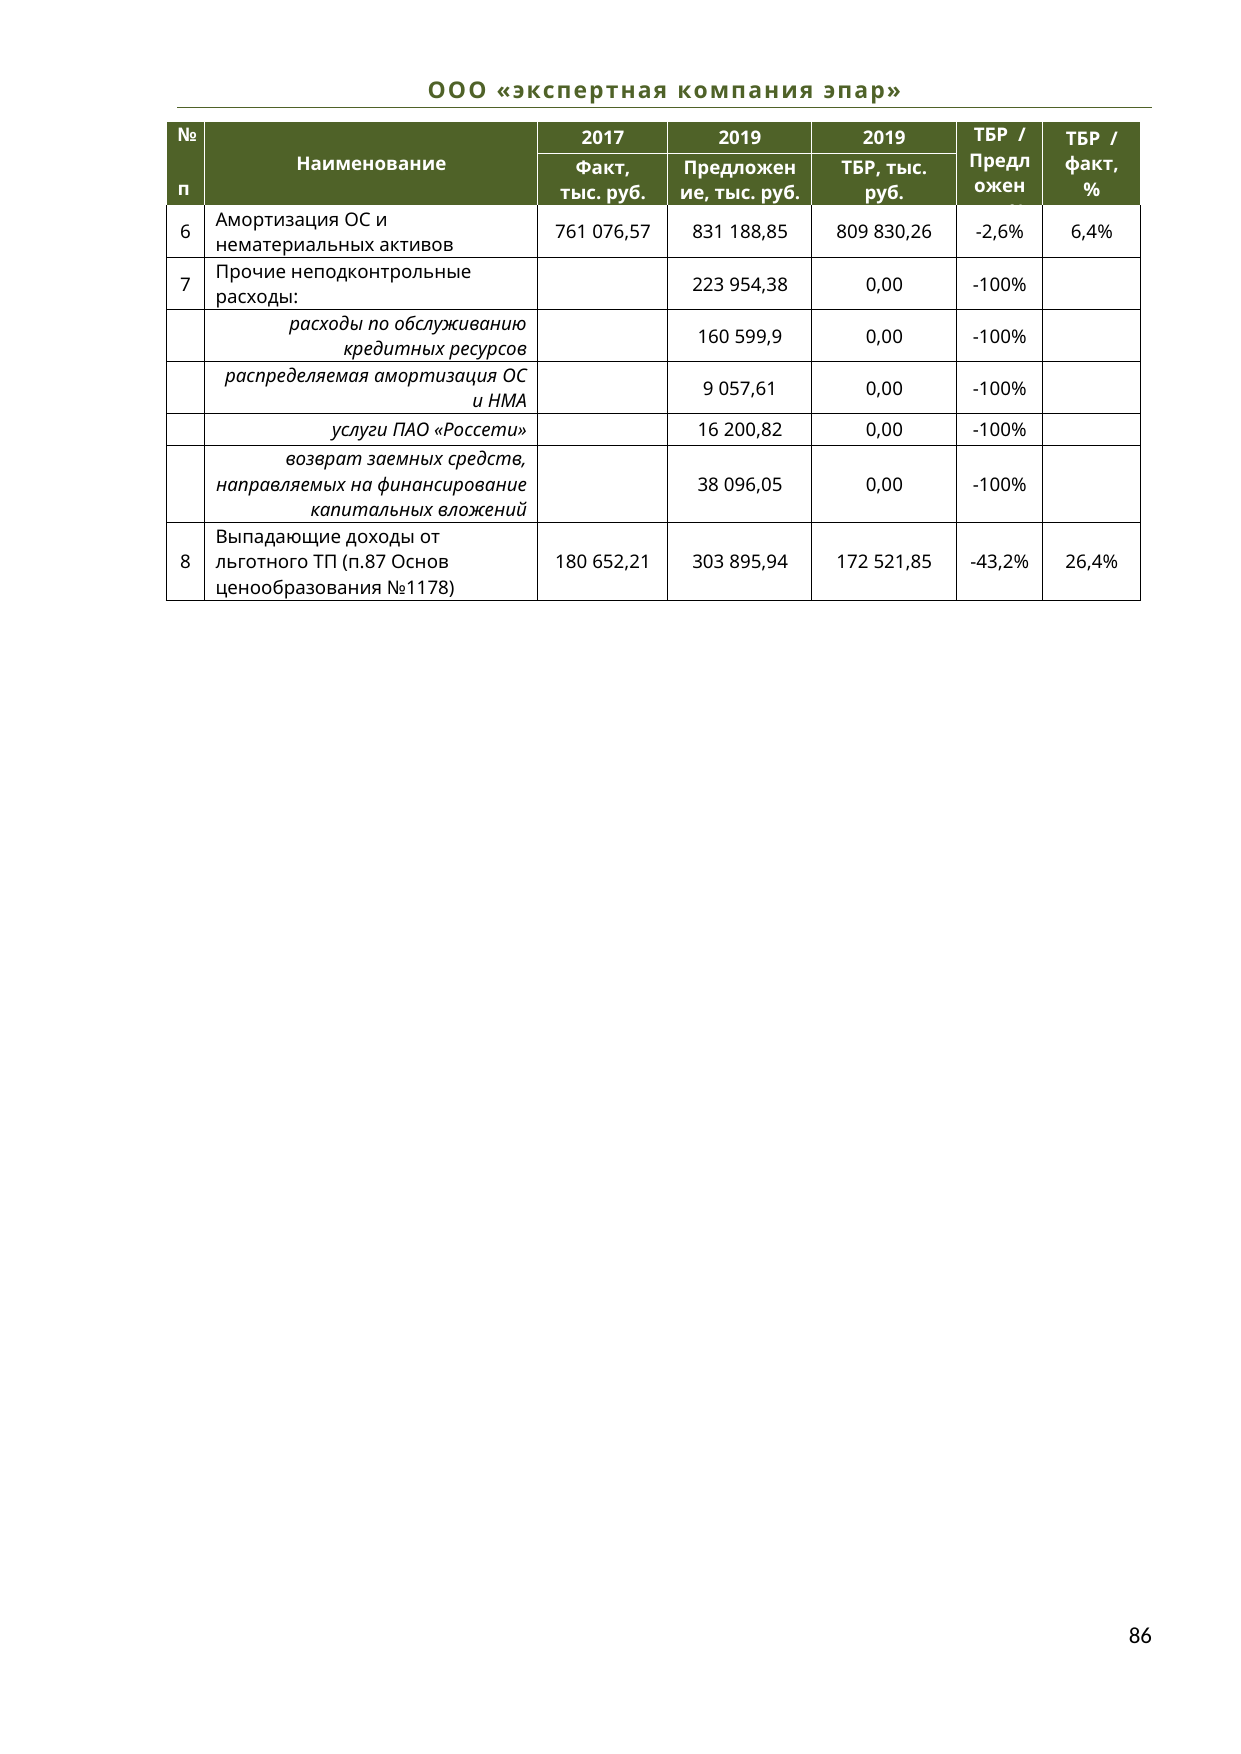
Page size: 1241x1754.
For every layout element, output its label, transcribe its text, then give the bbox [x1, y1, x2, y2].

table_cell Прочие неподконтрольные расходы: [205, 258, 537, 309]
table_cell ТБР, тыс. руб. [812, 154, 956, 205]
table_cell [167, 310, 204, 361]
table_cell [538, 414, 667, 444]
table_cell -100% [957, 310, 1042, 361]
table_cell [538, 310, 667, 361]
table_cell 0,00 [812, 258, 956, 309]
table_cell [167, 362, 204, 413]
table_cell [1043, 310, 1140, 361]
table_header ТБР / факт, % [1043, 122, 1140, 205]
table_cell 7 [167, 258, 204, 309]
table_cell [167, 446, 204, 522]
table_cell -43,2% [957, 523, 1042, 600]
table_cell [1043, 446, 1140, 522]
table_cell [1043, 258, 1140, 309]
table_cell 0,00 [812, 362, 956, 413]
table_cell 831 188,85 [668, 206, 811, 257]
table_cell [1043, 414, 1140, 444]
table_header 2019 [812, 122, 956, 153]
table_header ТБР / Предложение, % [957, 122, 1042, 205]
table_cell -100% [957, 414, 1042, 444]
table_cell [1043, 362, 1140, 413]
table_cell 223 954,38 [668, 258, 811, 309]
table_cell распределяемая амортизация ОС и НМА [205, 362, 537, 413]
table_cell -2,6% [957, 206, 1042, 257]
table_header № п/п [167, 122, 204, 205]
table_cell Амортизация ОС и нематериальных активов [205, 206, 537, 257]
table_cell 0,00 [812, 310, 956, 361]
table_cell 303 895,94 [668, 523, 811, 600]
table_cell 6,4% [1043, 206, 1140, 257]
table_cell [538, 258, 667, 309]
table_cell 0,00 [812, 446, 956, 522]
table_cell -100% [957, 362, 1042, 413]
table_cell 38 096,05 [668, 446, 811, 522]
table_cell Предложение, тыс. руб. [668, 154, 811, 205]
table_cell [538, 446, 667, 522]
table_cell Выпадающие доходы от льготного ТП (п.87 Основ ценообразования №1178) [205, 523, 537, 600]
table_cell 0,00 [812, 414, 956, 444]
table_cell 809 830,26 [812, 206, 956, 257]
table_cell 16 200,82 [668, 414, 811, 444]
table_cell -100% [957, 258, 1042, 309]
table_cell 26,4% [1043, 523, 1140, 600]
table_cell 160 599,9 [668, 310, 811, 361]
table_header 2017 [538, 122, 667, 153]
table_cell 172 521,85 [812, 523, 956, 600]
table_cell возврат заемных средств, направляемых на финансирование капитальных вложений [205, 446, 537, 522]
table_header Наименование [205, 122, 537, 205]
table_cell -100% [957, 446, 1042, 522]
table_cell 6 [167, 206, 204, 257]
table_cell 8 [167, 523, 204, 600]
table_cell услуги ПАО «Россети» [205, 414, 537, 444]
table_cell 761 076,57 [538, 206, 667, 257]
table_header 2019 [668, 122, 811, 153]
table_cell расходы по обслуживанию кредитных ресурсов [205, 310, 537, 361]
table_cell 180 652,21 [538, 523, 667, 600]
table_cell [538, 362, 667, 413]
table_cell [167, 414, 204, 444]
table_cell Факт, тыс. руб. [538, 154, 667, 205]
table_cell 9 057,61 [668, 362, 811, 413]
